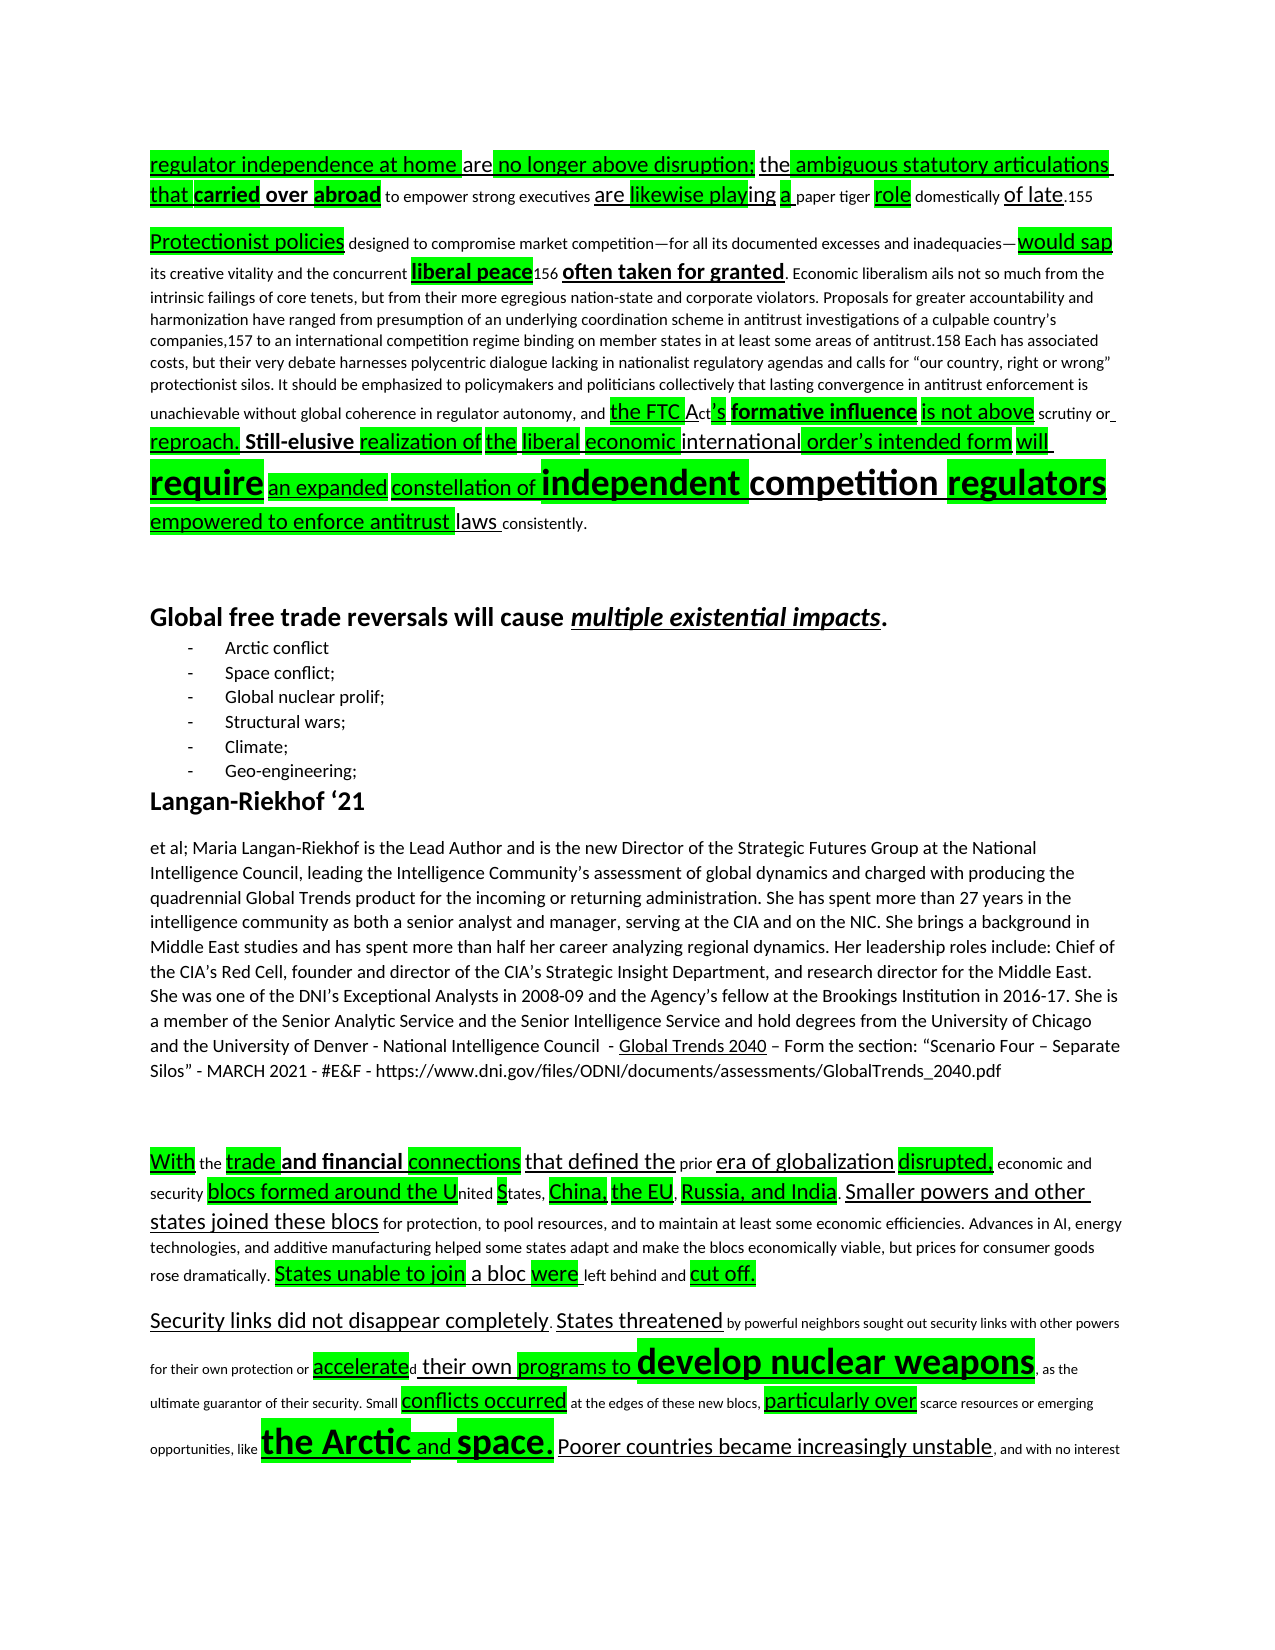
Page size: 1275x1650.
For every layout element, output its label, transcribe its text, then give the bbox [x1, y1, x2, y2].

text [150, 150, 1125, 208]
list Structural wars; [187, 710, 1125, 733]
text With the trade and financial connections that defined the prior era of globalization disrupted, economic and security blocs formed around the United States, China, the EU, Russia, and India. Smaller powers and other states joined these blocs for protection, to pool resources, and to maintain at least some economic efficiencies. Advances in AI, energy technologies, and additive manufacturing helped some states adapt and make the blocs economically viable, but prices for consumer goods rose dramatically. States unable to join a bloc were left behind and cut off. [150, 1147, 1125, 1287]
list Geo-engineering; [187, 759, 1125, 782]
text Langan-Riekhof ‘21 [150, 784, 1125, 817]
text Protectionist policies designed to compromise market competition—for all its documented excesses and inadequacies—would sap its creative vitality and the concurrent liberal peace156 often taken for granted. Economic liberalism ails not so much from the intrinsic failings of core tenets, but from their more egregious nation-state and corporate violators. Proposals for greater accountability and harmonization have ranged from presumption of an underlying coordination scheme in antitrust investigations of a culpable country’s companies,157 to an international competition regime binding on member states in at least some areas of antitrust.158 Each has associated costs, but their very debate harnesses polycentric dialogue lacking in nationalist regulatory agendas and calls for “our country, right or wrong” protectionist silos. It should be emphasized to policymakers and politicians collectively that lasting convergence in antitrust enforcement is unachievable without global coherence in regulator autonomy, and the FTC Act’s formative influence is not above scrutiny or reproach. Still-elusive realization of the liberal economic international order’s intended form will require an expanded constellation of independent competition regulators empowered to enforce antitrust laws consistently. [150, 227, 1125, 535]
text Global free trade reversals will cause multiple existential impacts. [150, 601, 1125, 633]
text et al; Maria Langan-Riekhof is the Lead Author and is the new Director of the Strategic Futures Group at the National Intelligence Council, leading the Intelligence Community’s assessment of global dynamics and charged with producing the quadrennial Global Trends product for the incoming or returning administration. She has spent more than 27 years in the intelligence community as both a senior analyst and manager, serving at the CIA and on the NIC. She brings a background in Middle East studies and has spent more than half her career analyzing regional dynamics. Her leadership roles include: Chief of the CIA’s Red Cell, founder and director of the CIA’s Strategic Insight Department, and research director for the Middle East. She was one of the DNI’s Exceptional Analysts in 2008-09 and the Agency’s fellow at the Brookings Institution in 2016-17. She is a member of the Senior Analytic Service and the Senior Intelligence Service and hold degrees from the University of Chicago and the University of Denver - National Intelligence Council - Global Trends 2040 – Form the section: “Scenario Four – Separate Silos” - MARCH 2021 - #E&F - https://www.dni.gov/files/ODNI/documents/assessments/GlobalTrends_2040.pdf [150, 837, 1125, 1082]
list Space conflict; [187, 661, 1125, 684]
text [150, 1306, 1125, 1463]
list Arctic conflict [187, 636, 1125, 659]
list Climate; [187, 735, 1125, 758]
list Global nuclear prolif; [187, 686, 1125, 708]
